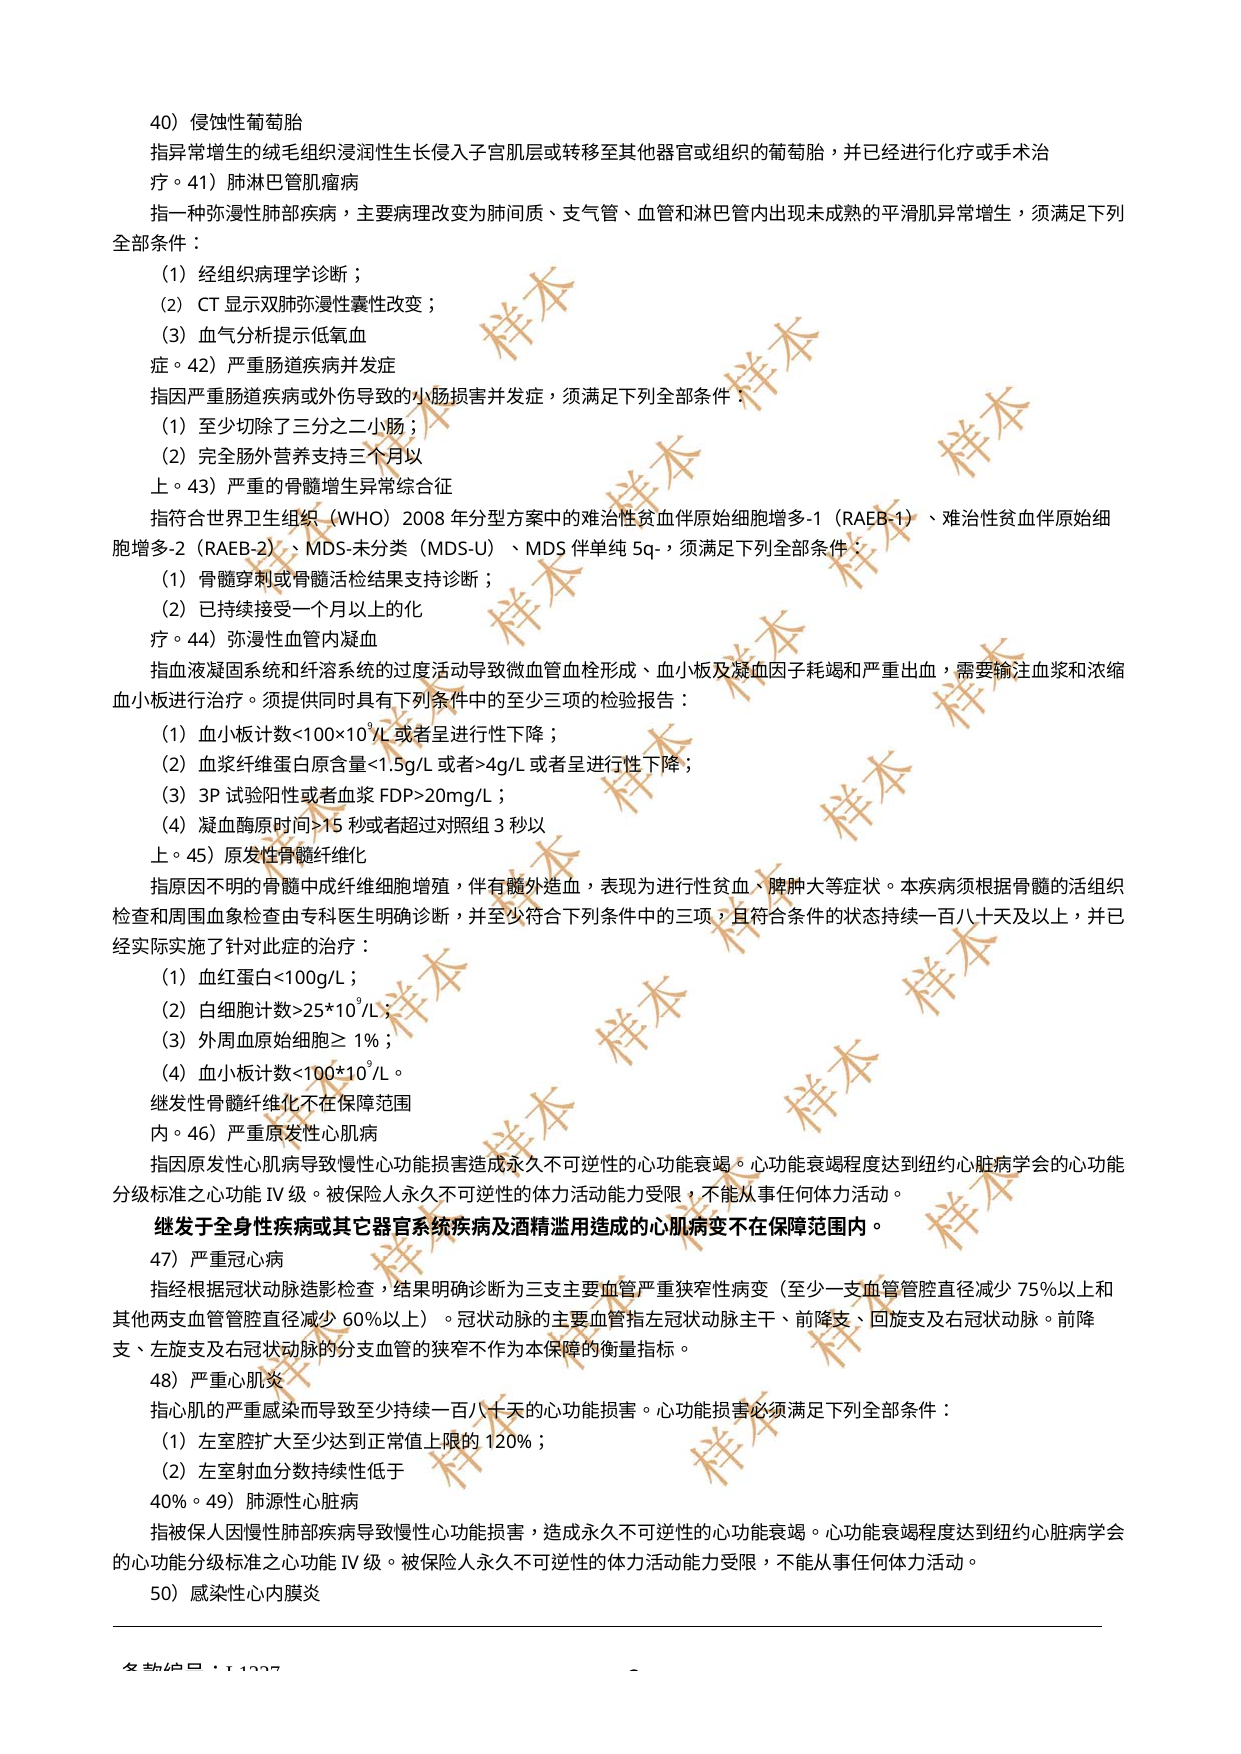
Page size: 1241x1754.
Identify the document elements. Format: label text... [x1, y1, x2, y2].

text （3）外周血原始细胞≥ 1%； [150, 1027, 1140, 1053]
picture [112, 560, 1128, 658]
list CT 显示双肺弥漫性囊性改变； [150, 292, 1140, 317]
picture [112, 256, 1128, 505]
text （4）血小板计数<100*109/L。 [150, 1057, 1140, 1086]
text （1）经组织病理学诊断； [150, 262, 1140, 287]
text 指符合世界卫生组织（WHO）2008 年分型方案中的难治性贫血伴原始细胞增多-1（RAEB-1）、难治性贫血伴原始细胞增多-2（RAEB-2）、MDS-未分类（MDS-U）、MDS 伴单纯 5q-，须满足下列全部条件： [112, 505, 1129, 560]
text （3）血气分析提示低氧血症。42）严重肠道疾病并发症 [150, 322, 403, 377]
subtitle 继发于全身性疾病或其它器官系统疾病及酒精滥用造成的心肌病变不在保障范围内。 [154, 1212, 1140, 1241]
text 指被保人因慢性肺部疾病导致慢性心功能损害，造成永久不可逆性的心功能衰竭。心功能衰竭程度达到纽约心脏病学会的心功能分级标准之心功能IV 级。被保险人永久不可逆性的体力活动能力受限，不能从事任何体力活动。 [112, 1519, 1125, 1575]
text （2）左室射血分数持续性低于 40%。49）肺源性心脏病 [150, 1458, 460, 1514]
picture [112, 713, 1128, 873]
picture [112, 1207, 1128, 1576]
text 47）严重冠心病 [150, 1246, 1140, 1272]
text 指因原发性心肌病导致慢性心功能损害造成永久不可逆性的心功能衰竭。心功能衰竭程度达到纽约心脏病学会的心功能分级标准之心功能IV 级。被保险人永久不可逆性的体力活动能力受限，不能从事任何体力活动。 [112, 1151, 1128, 1207]
text （4）凝血酶原时间>15 秒或者超过对照组 3 秒以上。45）原发性骨髓纤维化 [150, 812, 586, 868]
text （2）已持续接受一个月以上的化疗。44）弥漫性血管内凝血 [150, 596, 460, 652]
text 50）感染性心内膜炎 [150, 1580, 1140, 1606]
text 指原因不明的骨髓中成纤维细胞增殖，伴有髓外造血，表现为进行性贫血、脾肿大等症状。本疾病须根据骨髓的活组织检查和周围血象检查由专科医生明确诊断，并至少符合下列条件中的三项，且符合条件的状态持续一百八十天及以上，并已经实际实施了针对此症的治疗： [112, 873, 1128, 959]
text （2）白细胞计数>25*109/L； [150, 994, 1140, 1023]
text （1）左室腔扩大至少达到正常值上限的 120%； [150, 1428, 1140, 1453]
text 指血液凝固系统和纤溶系统的过度活动导致微血管血栓形成、血小板及凝血因子耗竭和严重出血，需要输注血浆和浓缩血小板进行治疗。须提供同时具有下列条件中的至少三项的检验报告： [112, 658, 1128, 713]
picture [112, 140, 1128, 200]
text （1）血红蛋白<100g/L； [150, 964, 1140, 990]
picture [112, 959, 1128, 1151]
text 40）侵蚀性葡萄胎 [150, 109, 1140, 135]
text （1）血小板计数<100×109/L 或者呈进行性下降； [150, 719, 1140, 747]
text 指因严重肠道疾病或外伤导致的小肠损害并发症，须满足下列全部条件： [150, 383, 1140, 409]
text （1）至少切除了三分之二小肠； [150, 413, 1140, 439]
text 指经根据冠状动脉造影检查，结果明确诊断为三支主要血管严重狭窄性病变（至少一支血管管腔直径减少 75％以上和其他两支血管管腔直径减少 60％以上）。冠状动脉的主要血管指左冠状动脉主干、前降支、回旋支及右冠状动脉。前降支、左旋支及右冠状动脉的分支血管的狭窄不作为本保障的衡量指标。 [112, 1276, 1117, 1362]
text 继发性骨髓纤维化不在保障范围内。46）严重原发性心肌病 [150, 1090, 450, 1146]
text （2）血浆纤维蛋白原含量<1.5g/L 或者>4g/L 或者呈进行性下降； [150, 752, 1140, 777]
text 48）严重心肌炎 [150, 1368, 1140, 1393]
text 指心肌的严重感染而导致至少持续一百八十天的心功能损害。心功能损害必须满足下列全部条件： [150, 1398, 1140, 1423]
text 指一种弥漫性肺部疾病，主要病理改变为肺间质、支气管、血管和淋巴管内出现未成熟的平滑肌异常增生，须满足下列全部条件： [112, 200, 1128, 256]
text （1）骨髓穿刺或骨髓活检结果支持诊断； [150, 566, 1140, 592]
text （2）完全肠外营养支持三个月以上。43）严重的骨髓增生异常综合征 [150, 443, 460, 499]
text （3）3P 试验阳性或者血浆FDP>20mg/L； [150, 782, 1140, 807]
